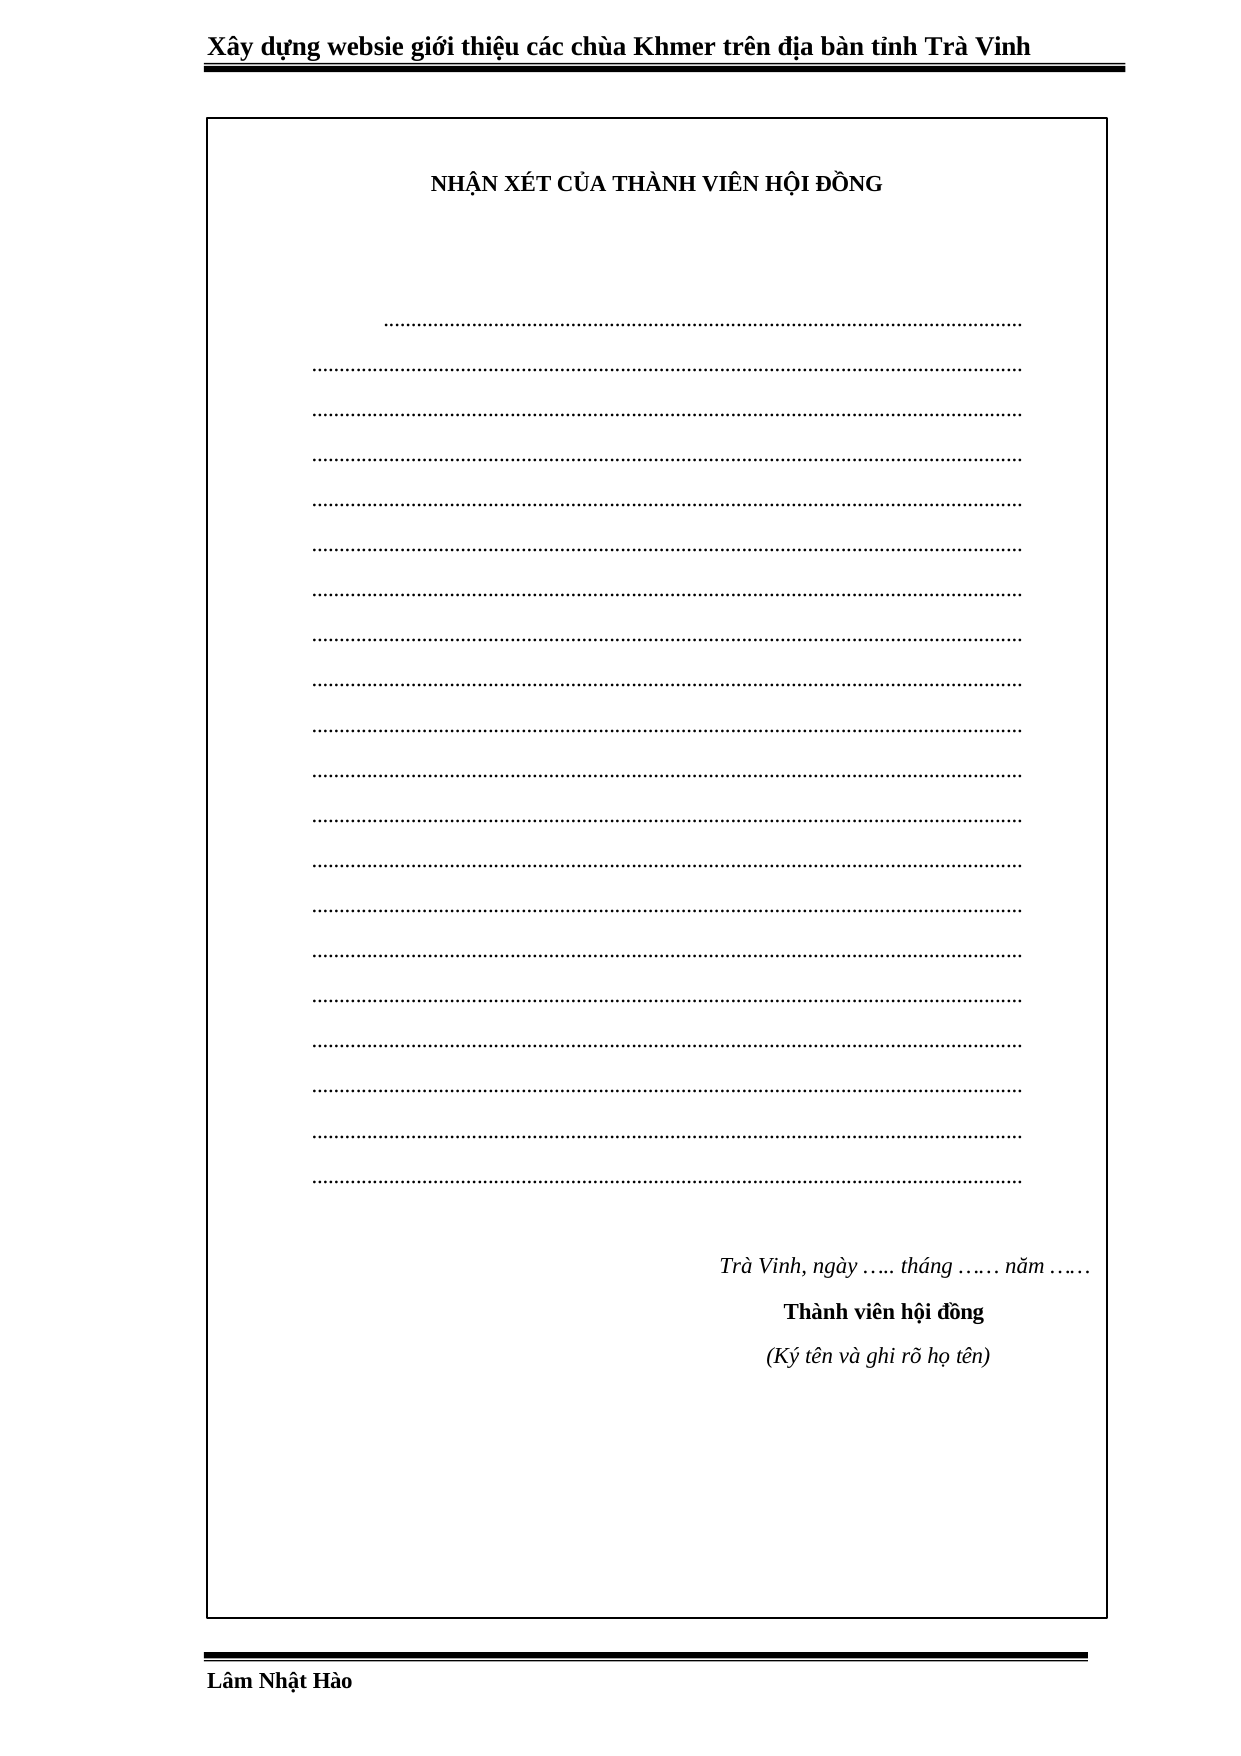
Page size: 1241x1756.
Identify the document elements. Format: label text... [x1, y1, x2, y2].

text ................................................................................................................................. [175, 711, 1024, 737]
text ................................................................................................................................. [175, 1072, 1024, 1098]
text ................................................................................................................................. [175, 801, 1024, 827]
text ................................................................................................................................. [175, 1117, 1024, 1143]
text ................................................................................................................................. [175, 891, 1024, 918]
text Trà Vinh, ngày ….. tháng …… năm …… [719, 1252, 1134, 1278]
text Thành viên hội đồng [175, 1298, 984, 1324]
text ................................................................................................................................. [175, 936, 1024, 963]
text ................................................................................................................................. [175, 395, 1024, 421]
text ................................................................................................................................. [175, 621, 1024, 647]
text NHẬN XÉT CỦA THÀNH VIÊN HỘI ĐỒNG [180, 170, 1134, 196]
text ................................................................................................................................. [175, 756, 1024, 782]
text ................................................................................................................................. [175, 530, 1024, 557]
text ................................................................................................................................. [175, 846, 1024, 872]
text ................................................................................................................................. [175, 1027, 1024, 1053]
text ................................................................................................................................. [175, 666, 1024, 692]
text ................................................................................................................................. [175, 576, 1024, 602]
text ................................................................................................................................. [175, 350, 1024, 376]
text ................................................................................................................................. [175, 981, 1024, 1008]
text ................................................................................................................................. [175, 1162, 1024, 1188]
text ................................................................................................................................. [175, 440, 1024, 466]
text (Ký tên và ghi rõ họ tên) [175, 1342, 991, 1369]
text .................................................................................................................... [175, 305, 1024, 331]
text ................................................................................................................................. [175, 485, 1024, 512]
